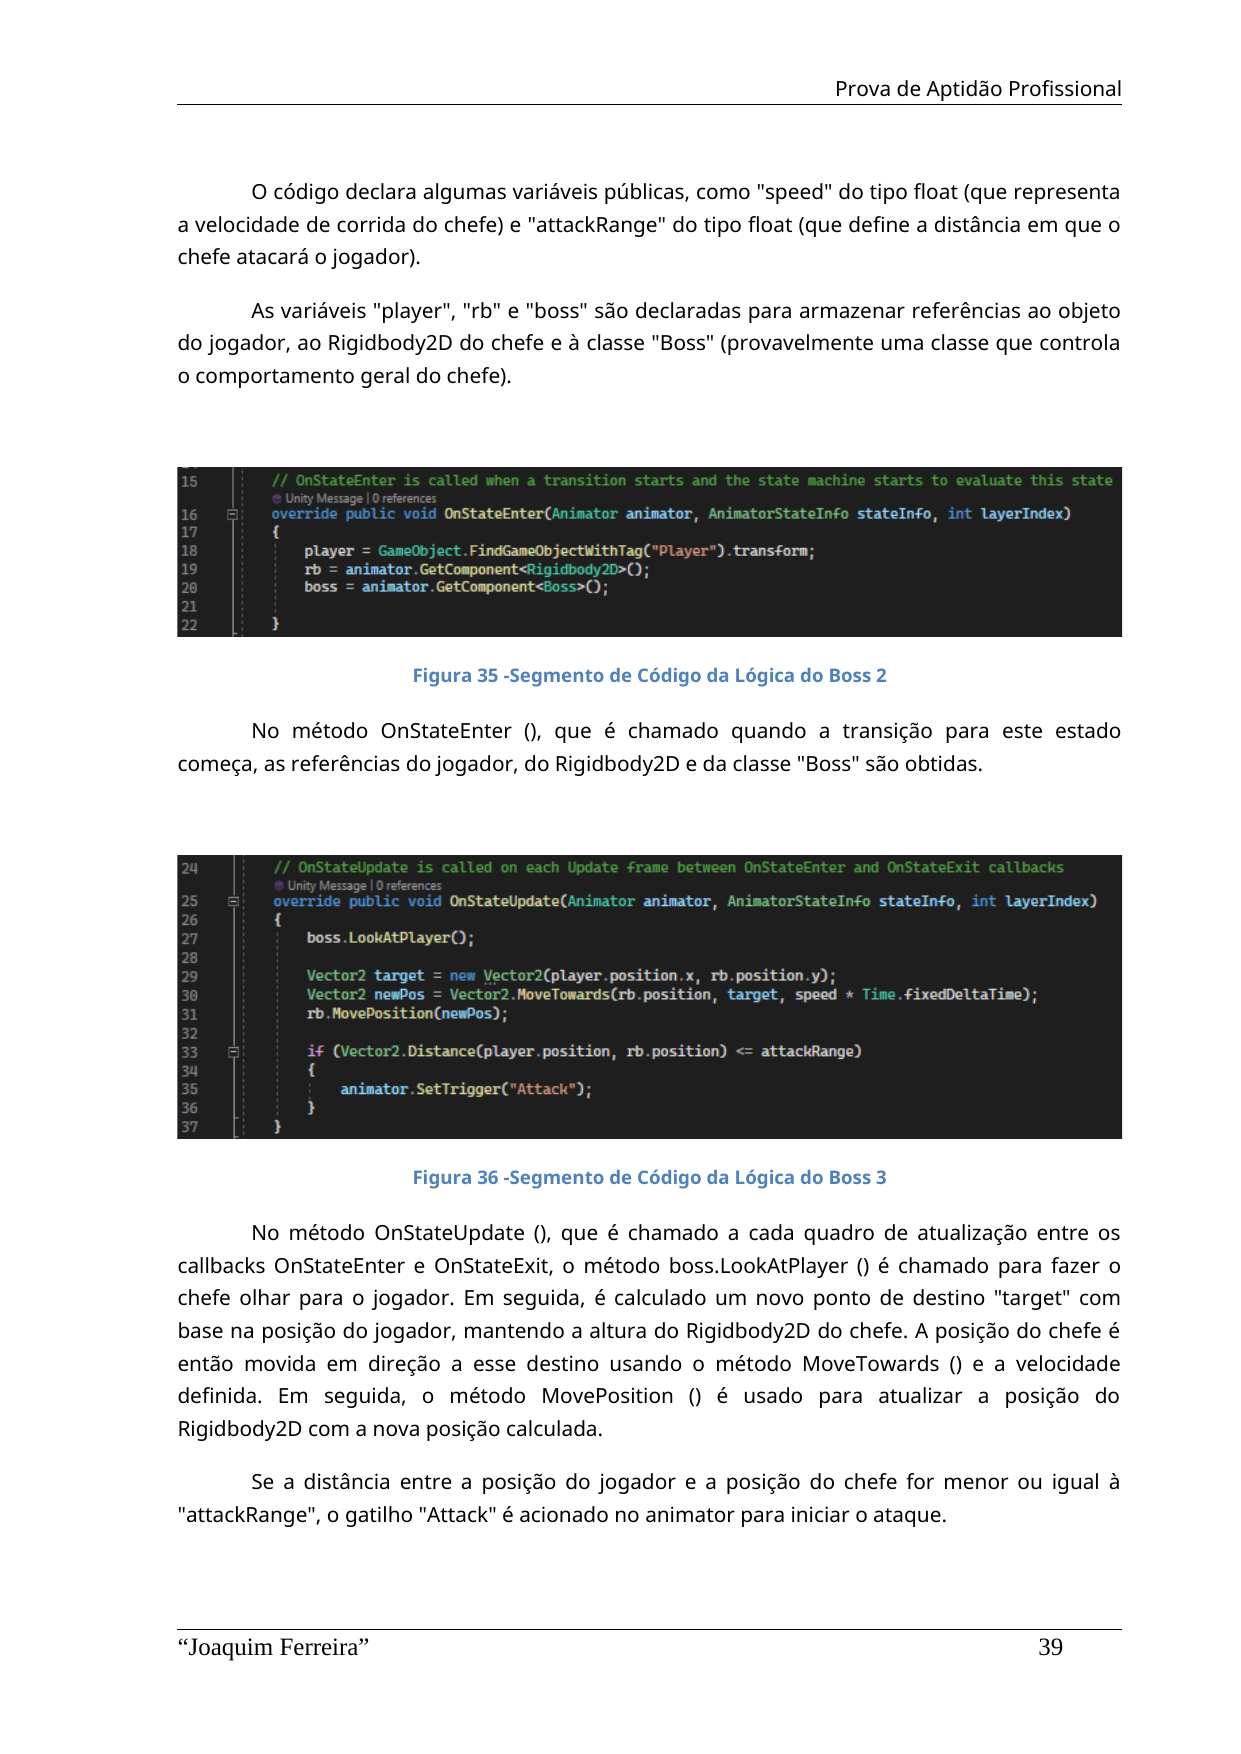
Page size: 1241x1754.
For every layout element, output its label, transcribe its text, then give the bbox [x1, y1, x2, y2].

text No método OnStateEnter (), que é chamado quando a transição para este estado começa, as referências do jogador, do Rigidbody2D e da classe "Boss" são obtidas. [177, 716, 1122, 777]
text Se a distância entre a posição do jogador e a posição do chefe for menor ou igual à "attackRange", o gatilho "Attack" é acionado no animator para iniciar o ataque. [177, 1467, 1122, 1528]
text As variáveis "player", "rb" e "boss" são declaradas para armazenar referências ao objeto do jogador, ao Rigidbody2D do chefe e à classe "Boss" (provavelmente uma classe que controla o comportamento geral do chefe). [177, 296, 1122, 389]
picture [177, 467, 1123, 637]
text No método OnStateUpdate (), que é chamado a cada quadro de atualização entre os callbacks OnStateEnter e OnStateExit, o método boss.LookAtPlayer () é chamado para fazer o chefe olhar para o jogador. Em seguida, é calculado um novo ponto de destino "target" com base na posição do jogador, mantendo a altura do Rigidbody2D do chefe. A posição do chefe é então movida em direção a esse destino usando o método MoveTowards () e a velocidade definida. Em seguida, o método MovePosition () é usado para atualizar a posição do Rigidbody2D com a nova posição calculada. [177, 1218, 1122, 1442]
text O código declara algumas variáveis públicas, como "speed" do tipo float (que representa a velocidade de corrida do chefe) e "attackRange" do tipo float (que define a distância em que o chefe atacará o jogador). [177, 177, 1122, 271]
picture [177, 855, 1123, 1139]
